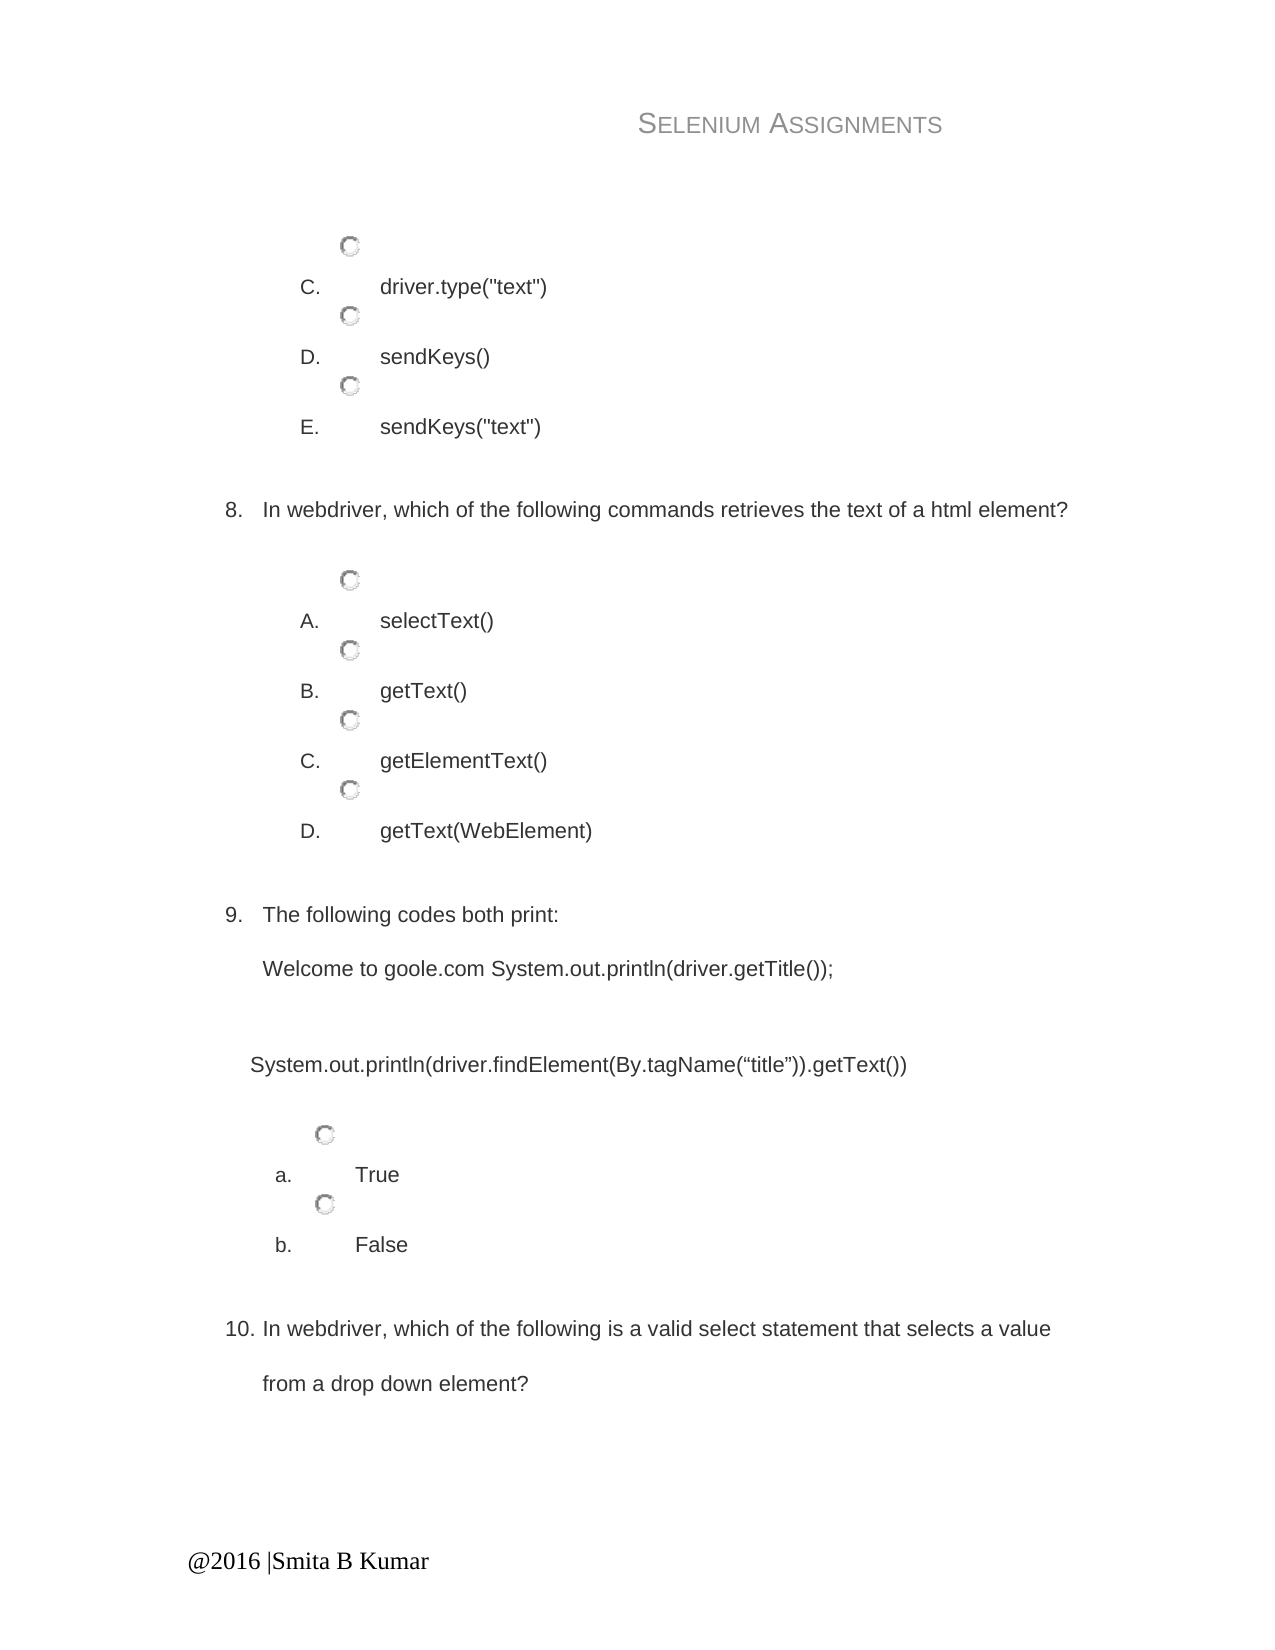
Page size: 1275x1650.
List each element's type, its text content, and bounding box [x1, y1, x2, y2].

list 1. selectText() [300, 563, 1087, 633]
list 1. True [275, 1117, 1087, 1187]
list 3. driver.type("text") [300, 229, 1087, 299]
list 3. getElementText() [300, 703, 1087, 773]
list 5. sendKeys("text") [300, 369, 1087, 439]
text System.out.println(driver.findElement(By.tagName(“title”)).getText()) [250, 1022, 1087, 1077]
list In webdriver, which of the following is a valid select statement that selects a value from a drop down element? [225, 1286, 1087, 1396]
list In webdriver, which of the following commands retrieves the text of a html element? [225, 468, 1087, 523]
list 2. False Correct [275, 1187, 1087, 1257]
list 2. getText() [300, 633, 1087, 703]
list 4. sendKeys() [300, 299, 1087, 369]
list The following codes both print: Welcome to goole.com System.out.println(driver.getTitle()); [225, 872, 1087, 981]
list 4. getText(WebElement) [300, 773, 1087, 843]
